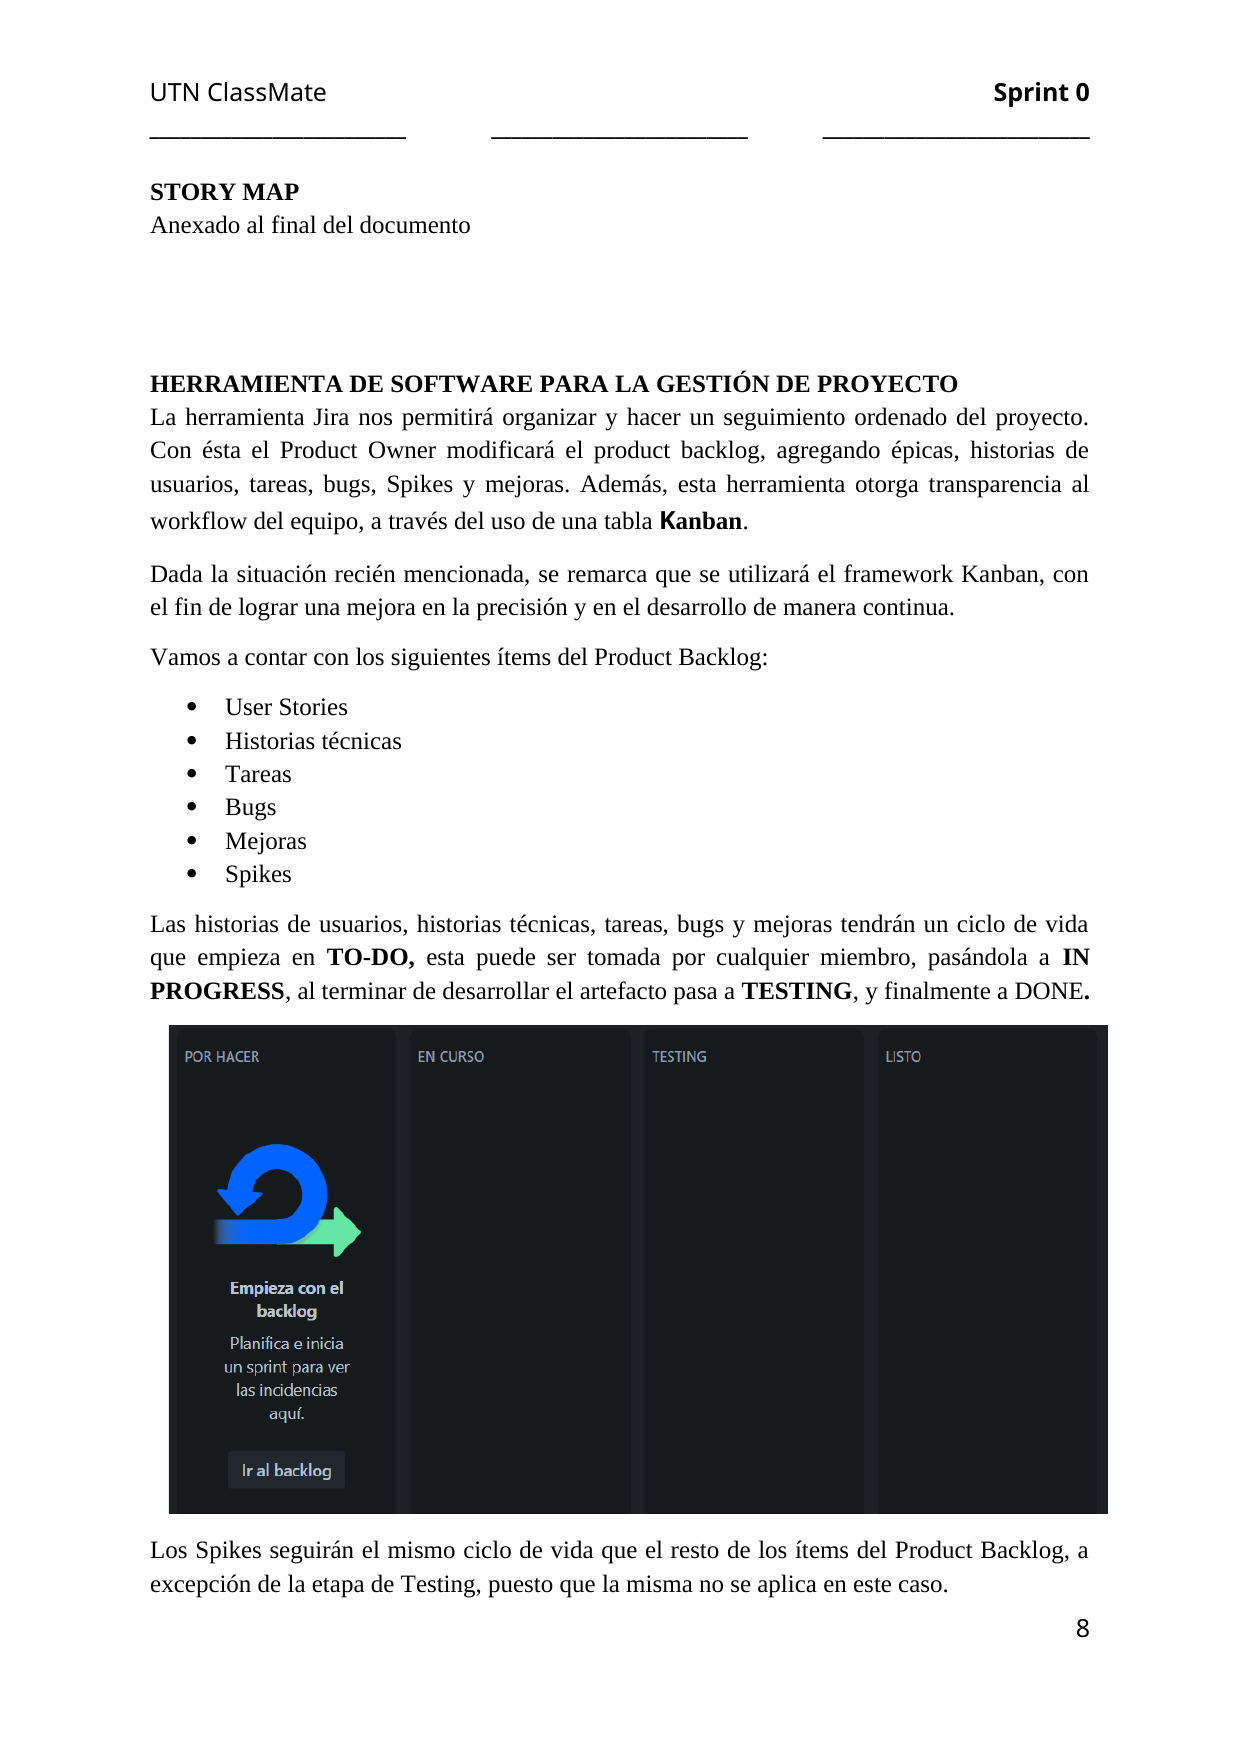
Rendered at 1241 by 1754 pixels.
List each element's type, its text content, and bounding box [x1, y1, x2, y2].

list Spikes [187, 859, 1090, 888]
text La herramienta Jira nos permitirá organizar y hacer un seguimiento ordenado del proyecto. Con ésta el Product Owner modificará el product backlog, agregando épicas, historias de usuarios, tareas, bugs, Spikes y mejoras. Además, esta herramienta otorga transparencia al workflow del equipo, a través del uso de una tabla Kanban. [150, 402, 1090, 537]
list User Stories [187, 692, 1090, 721]
list Historias técnicas [187, 726, 1090, 754]
list Tareas [187, 759, 1090, 788]
text Dada la situación recién mencionada, se remarca que se utilizará el framework Kanban, con el fin de lograr una mejora en la precisión y en el desarrollo de manera continua. [150, 559, 1090, 621]
list Mejoras [187, 826, 1090, 854]
text Anexado al final del documento [150, 211, 1090, 239]
subtitle HERRAMIENTA DE SOFTWARE PARA LA GESTIÓN DE PROYECTO [150, 369, 1090, 398]
list Bugs [187, 792, 1090, 821]
text Vamos a contar con los siguientes ítems del Product Backlog: [150, 642, 1090, 671]
text Las historias de usuarios, historias técnicas, tareas, bugs y mejoras tendrán un ciclo de vida que empieza en TO-DO, esta puede ser tomada por cualquier miembro, pasándola a IN PROGRESS, al terminar de desarrollar el artefacto pasa a TESTING, y finalmente a DONE. [150, 909, 1090, 1004]
text Los Spikes seguirán el mismo ciclo de vida que el resto de los ítems del Product Backlog, a excepción de la etapa de Testing, puesto que la misma no se aplica en este caso. [150, 1535, 1090, 1597]
subtitle STORY MAP [150, 177, 1090, 206]
